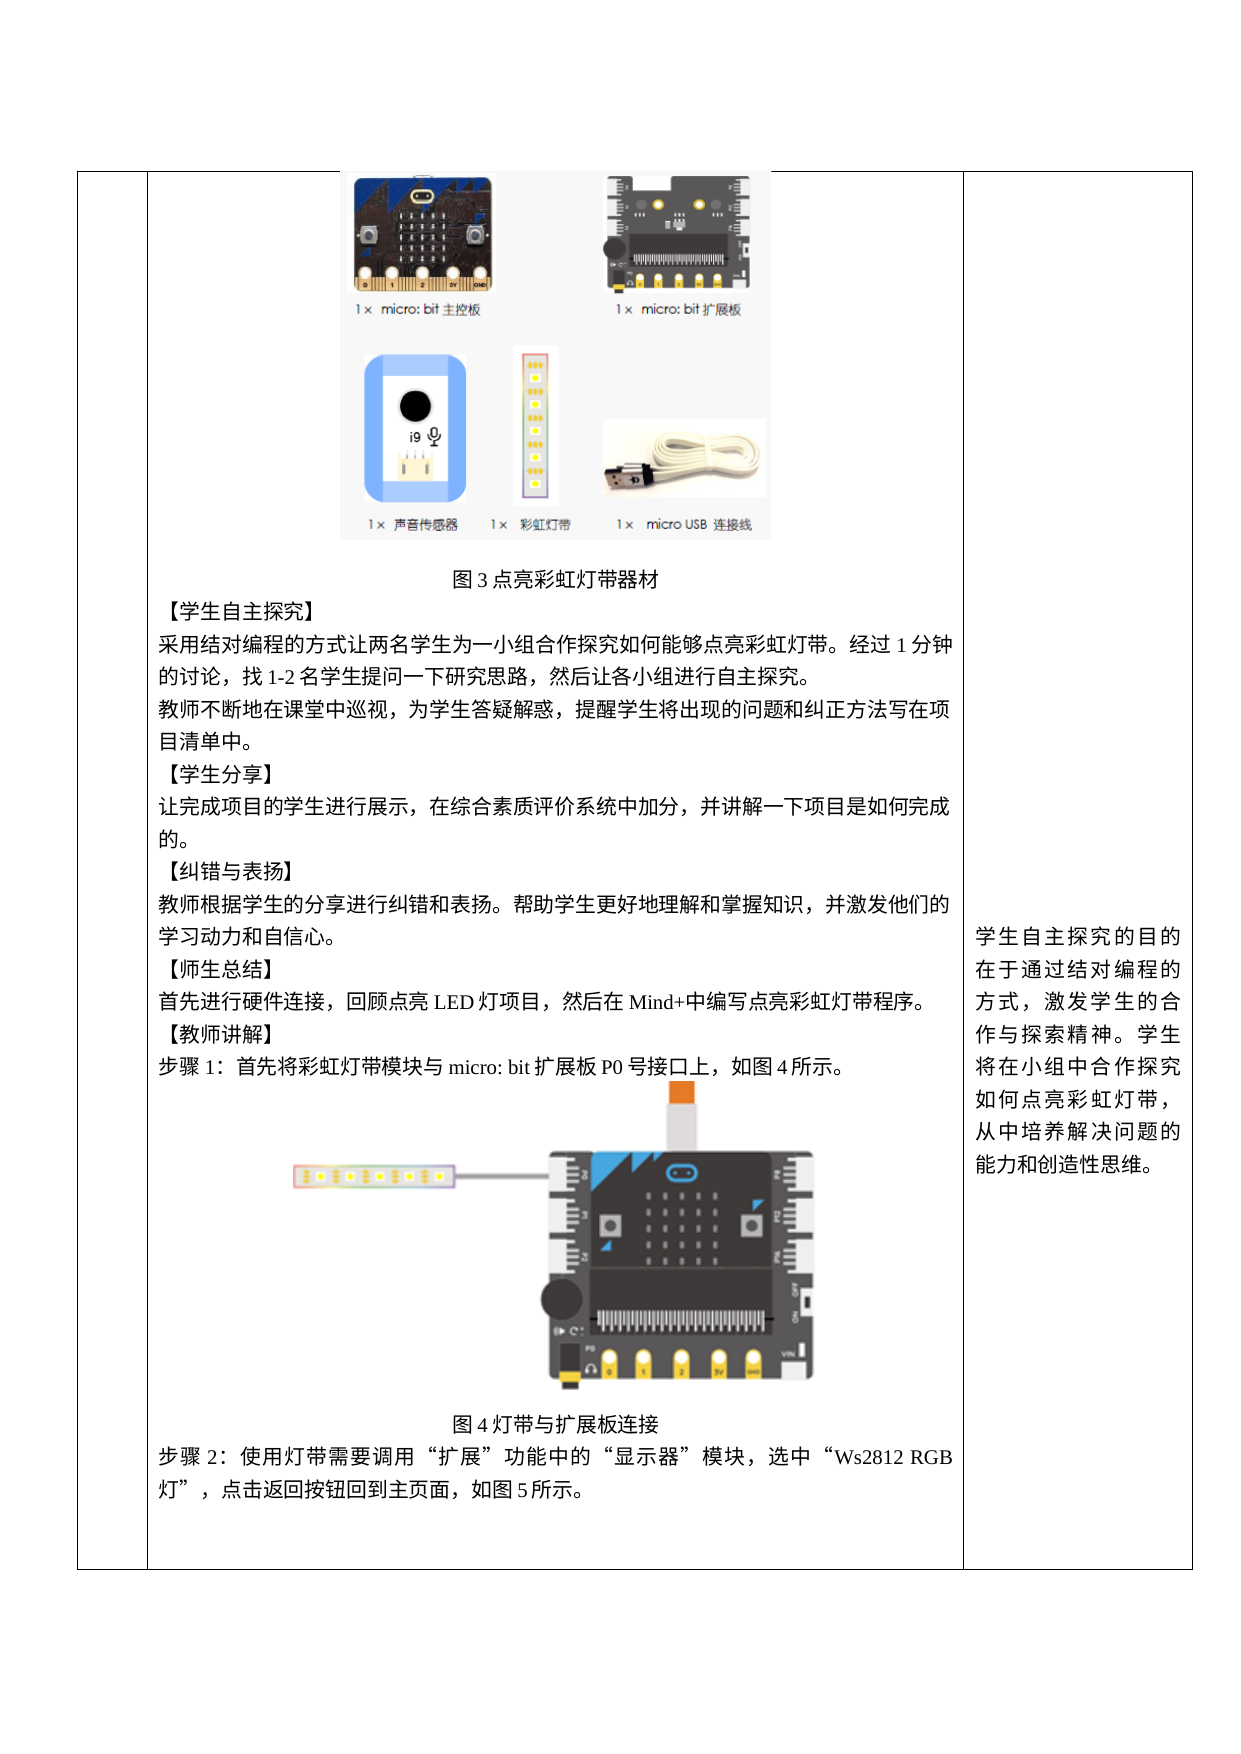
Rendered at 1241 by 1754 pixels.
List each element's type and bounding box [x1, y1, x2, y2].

table_cell [148, 172, 963, 1569]
table_cell [964, 172, 1192, 1569]
picture [293, 1081, 820, 1398]
picture [340, 171, 772, 540]
